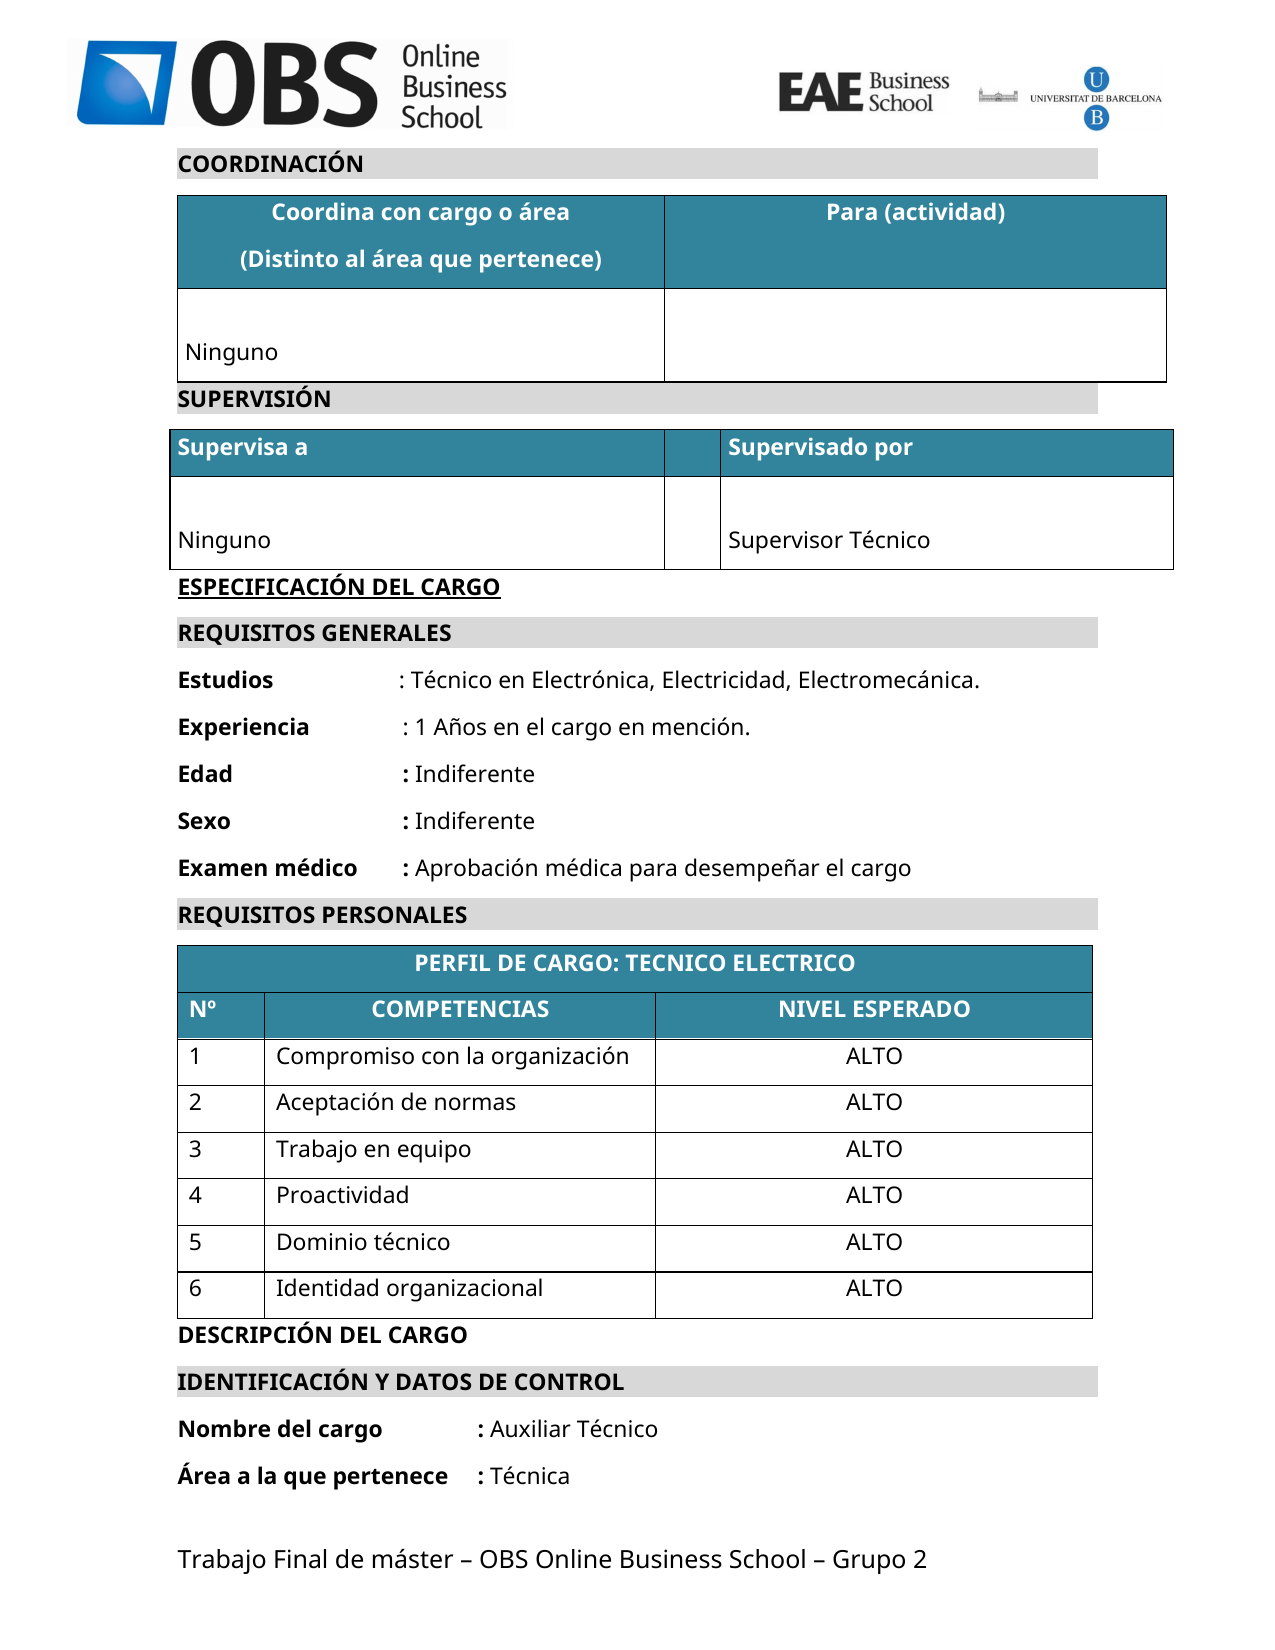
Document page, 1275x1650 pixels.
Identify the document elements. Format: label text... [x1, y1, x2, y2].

table_cell Ninguno [178, 289, 664, 381]
table_header PERFIL DE CARGO: TECNICO ELECTRICO [178, 946, 1092, 992]
table_cell Dominio técnico [265, 1226, 655, 1271]
table_cell Supervisor Técnico [721, 477, 1173, 569]
picture [777, 69, 951, 115]
table_cell ALTO [656, 1179, 1092, 1225]
table_cell COMPETENCIAS [265, 993, 655, 1038]
table_cell [665, 289, 1166, 381]
table_cell [665, 477, 720, 569]
text Estudios : Técnico en Electrónica, Electricidad, Electromecánica. [177, 664, 1098, 695]
table_cell ALTO [656, 1273, 1092, 1318]
text Experiencia : 1 Años en el cargo en mención. [177, 711, 1098, 742]
text Edad : Indiferente [177, 758, 1098, 789]
table_cell 4 [178, 1179, 264, 1225]
text DESCRIPCIÓN DEL CARGO [177, 1319, 1098, 1350]
text IDENTIFICACIÓN Y DATOS DE CONTROL [177, 1366, 1098, 1397]
table_header Supervisa a [171, 430, 664, 476]
table_cell 3 [178, 1133, 264, 1178]
text REQUISITOS GENERALES [177, 617, 1098, 648]
table_cell 6 [178, 1273, 264, 1318]
text ESPECIFICACIÓN DEL CARGO [177, 570, 1098, 602]
table_cell Compromiso con la organización [265, 1040, 655, 1085]
table_cell Proactividad [265, 1179, 655, 1225]
table_cell ALTO [656, 1040, 1092, 1085]
text Nombre del cargo : Auxiliar Técnico [177, 1413, 1098, 1444]
table_cell Aceptación de normas [265, 1086, 655, 1132]
table_cell ALTO [656, 1226, 1092, 1271]
table_header Coordina con cargo o área (Distinto al área que pertenece) [178, 196, 664, 288]
table_cell Identidad organizacional [265, 1273, 655, 1318]
table_cell Nº [178, 993, 264, 1038]
text SUPERVISIÓN [177, 383, 1098, 414]
text Examen médico : Aprobación médica para desempeñar el cargo [177, 852, 1098, 883]
table_cell 2 [178, 1086, 264, 1132]
table_header Supervisado por [721, 430, 1173, 476]
table_cell 5 [178, 1226, 264, 1271]
table_header Para (actividad) [665, 196, 1166, 288]
table_header [665, 430, 720, 476]
text REQUISITOS PERSONALES [177, 898, 1098, 930]
table_cell NIVEL ESPERADO [656, 993, 1092, 1038]
table_cell 1 [178, 1040, 264, 1085]
text Área a la que pertenece : Técnica [177, 1459, 1098, 1491]
text Sexo : Indiferente [177, 805, 1098, 836]
picture [977, 65, 1165, 133]
table_cell ALTO [656, 1086, 1092, 1132]
table_cell Trabajo en equipo [265, 1133, 655, 1178]
text COORDINACIÓN [177, 148, 1098, 179]
table_cell ALTO [656, 1133, 1092, 1178]
picture [64, 38, 515, 130]
table_cell Ninguno [171, 477, 664, 569]
